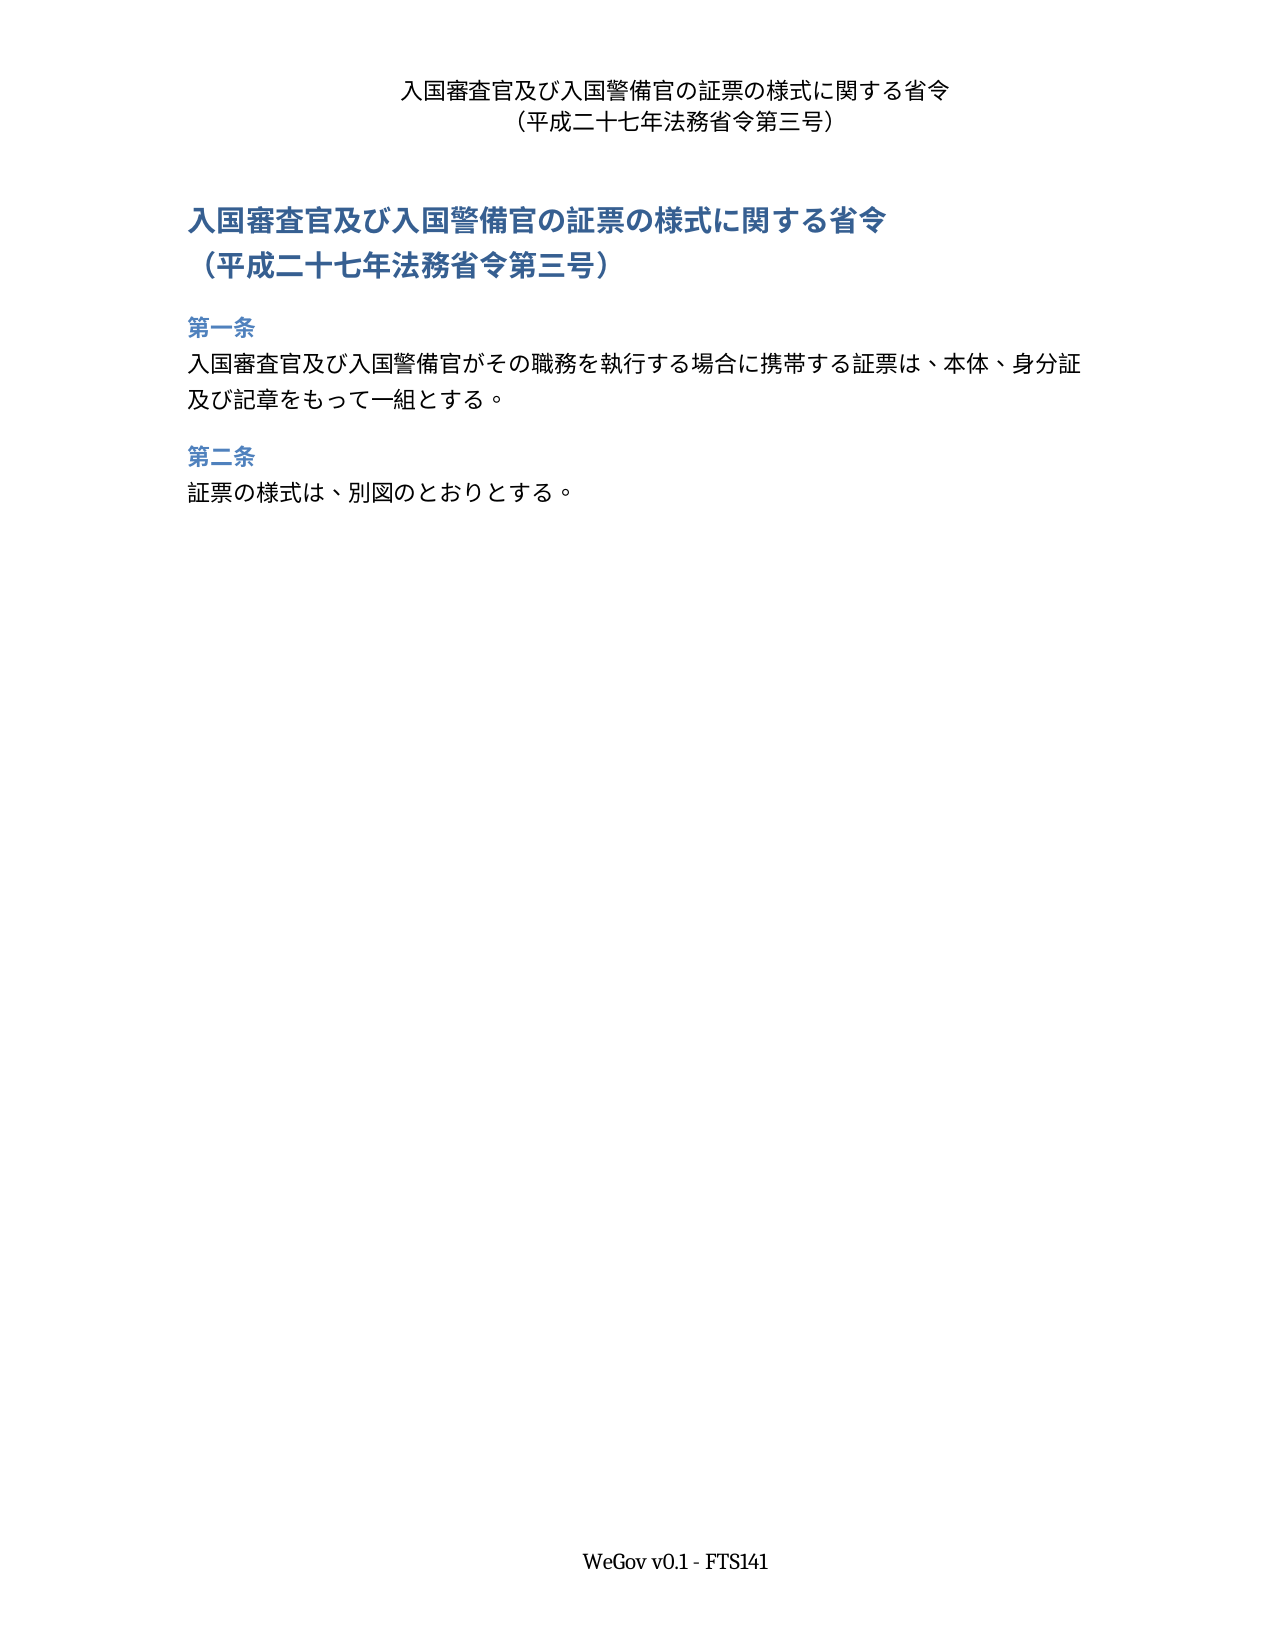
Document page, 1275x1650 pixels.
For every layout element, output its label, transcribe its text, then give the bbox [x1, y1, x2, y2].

subtitle 入国審査官及び入国警備官の証票の様式に関する省令 （平成二十七年法務省令第三号） [187, 200, 1087, 285]
subtitle 第二条 [187, 441, 1087, 472]
subtitle 第一条 [187, 312, 1087, 343]
text 入国審査官及び入国警備官がその職務を執行する場合に携帯する証票は、本体、身分証及び記章をもって一組とする。 [187, 348, 1087, 415]
text 証票の様式は、別図のとおりとする。 [187, 477, 1087, 508]
